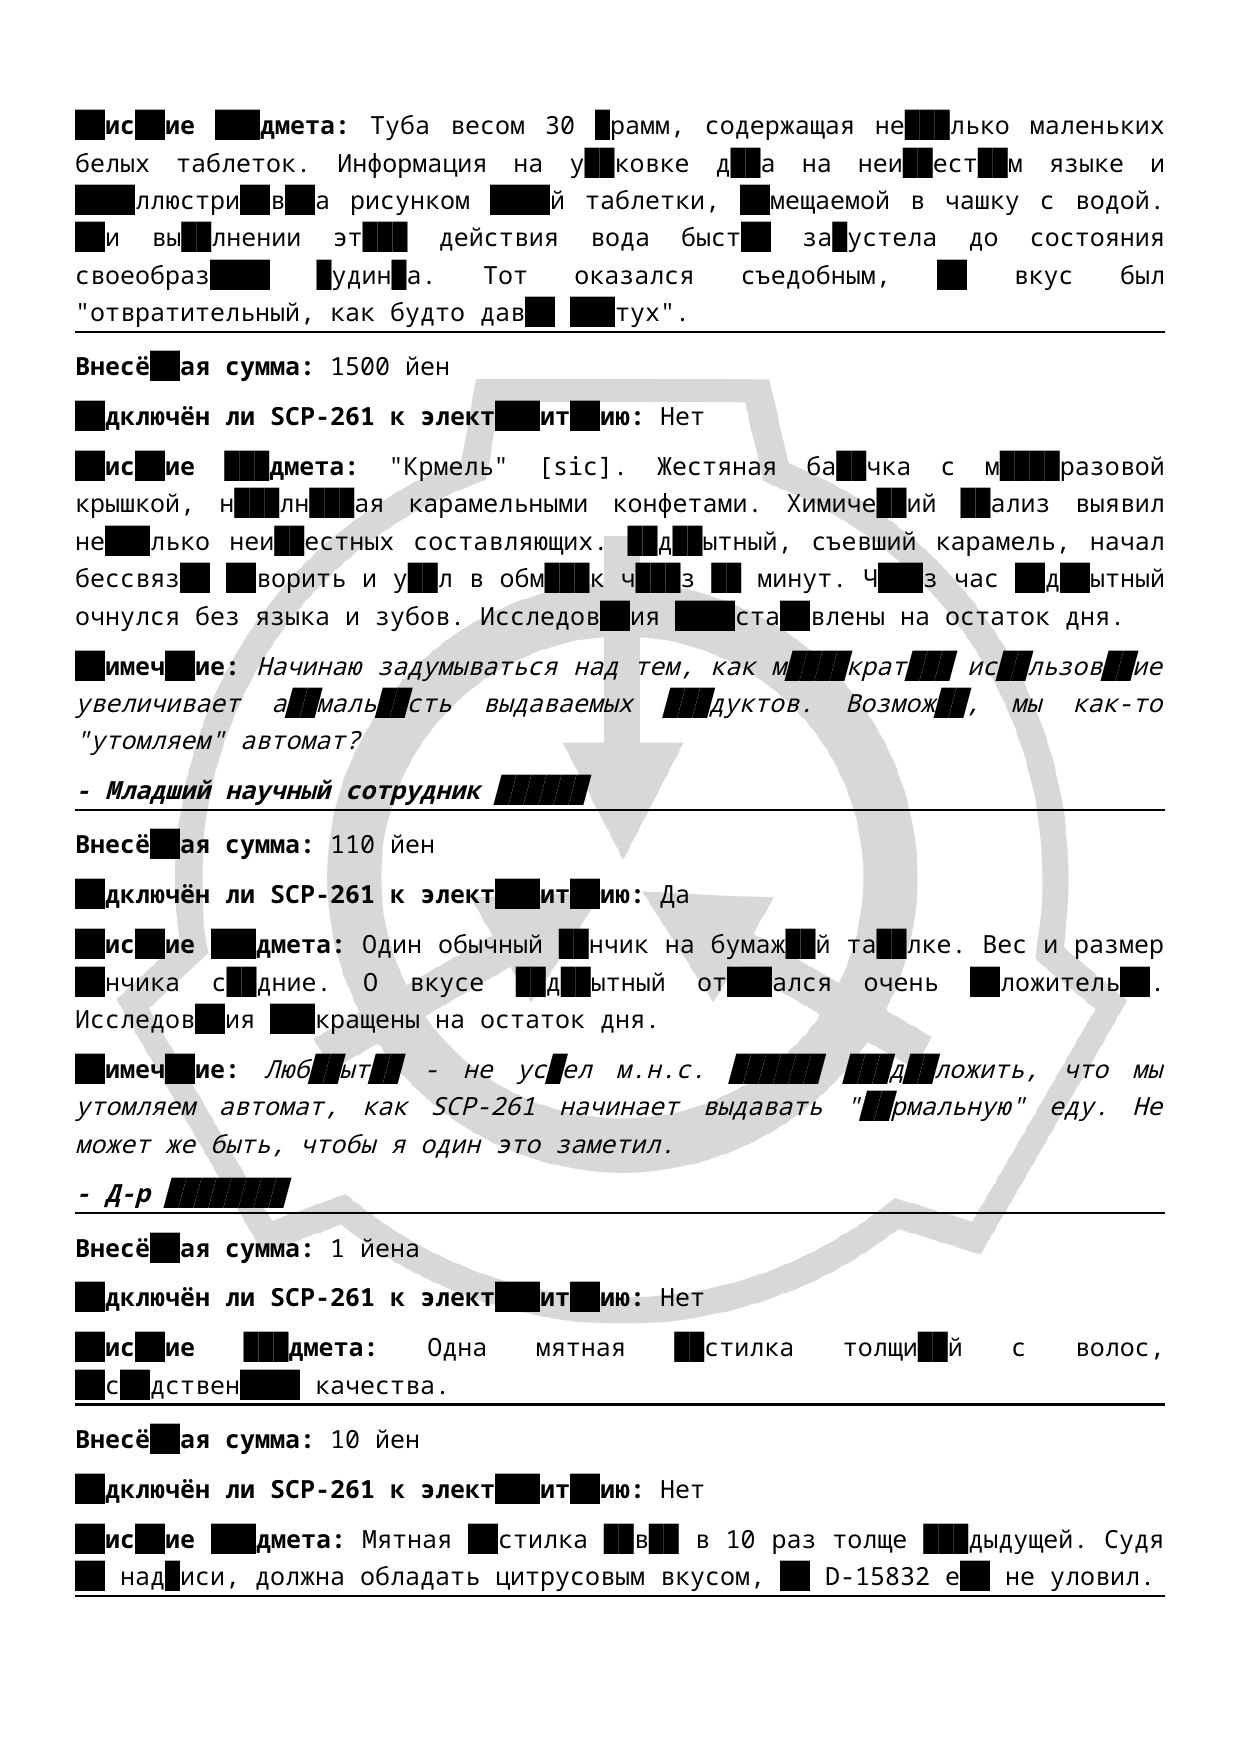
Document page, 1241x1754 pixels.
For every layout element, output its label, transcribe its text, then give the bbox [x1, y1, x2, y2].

text ██ис██ие ███дмета: "Крмель" [sic]. Жестяная ба██чка с м████разовой крышкой, н███лн███ая карамельными конфетами. Химиче██ий ██ализ выявил не███лько неи██естных составляющих. ██д██ытный, съевший карамель, начал бессвяз██ ██ворить и у██л в обм███к ч███з ██ минут. Ч███з час ██д██ытный очнулся без языка и зубов. Исследов██ия ████ста██влены на остаток дня. [75, 449, 1165, 632]
text Внесё██ая сумма: 10 йен [75, 1421, 1165, 1456]
text ██имеч██ие: Начинаю задумываться над тем, как м████крат███ ис██льзов██ие увеличивает а██маль██сть выдаваемых ███дуктов. Возмож██, мы как-то "утомляем" автомат? [75, 648, 1165, 757]
text Внесё██ая сумма: 1 йена [75, 1230, 1165, 1264]
text - Младший научный сотрудник ██████ [75, 773, 1165, 809]
text - Д-р ████████ [75, 1176, 1165, 1212]
text ██ис██ие ███дмета: Туба весом 30 █рамм, содержащая не███лько маленьких белых таблеток. Информация на у██ковке д██а на неи██ест██м языке и ████ллюстри██в██а рисунком ████й таблетки, ██мещаемой в чашку с водой. ██и вы██лнении эт███ действия вода быст██ за█устела до состояния своеобраз████ █удин█а. Тот оказался съедобным, ██ вкус был "отвратительный, как будто дав██ ███тух". [75, 108, 1165, 331]
text ██дключён ли SCP-261 к элект███ит██ию: Нет [75, 1471, 1165, 1505]
text ██дключён ли SCP-261 к элект███ит██ию: Нет [75, 399, 1165, 433]
text ██ис██ие ███дмета: Мятная ██стилка ██в██ в 10 раз толще ███дыдущей. Судя ██ над█иси, должна обладать цитрусовым вкусом, ██ D-15832 е██ не уловил. [75, 1521, 1165, 1595]
text ██ис██ие ███дмета: Один обычный ██нчик на бумаж██й та██лке. Вес и размер ██нчика с██дние. О вкусе ██д██ытный от███ался очень ██ложитель██. Исследов██ия ███кращены на остаток дня. [75, 927, 1165, 1036]
text ██имеч██ие: Люб██ыт██ - не ус█ел м.н.с. ██████ ███д██ложить, что мы утомляем автомат, как SCP-261 начинает выдавать "██рмальную" еду. Не может же быть, чтобы я один это заметил. [75, 1051, 1165, 1160]
text ██дключён ли SCP-261 к элект███ит██ию: Да [75, 877, 1165, 911]
text Внесё██ая сумма: 1500 йен [75, 349, 1165, 383]
text ██дключён ли SCP-261 к элект███ит██ию: Нет [75, 1280, 1165, 1314]
text ██ис██ие ███дмета: Одна мятная ██стилка толщи██й с волос, ██с██дствен████ качества. [75, 1330, 1165, 1403]
text Внесё██ая сумма: 110 йен [75, 827, 1165, 861]
